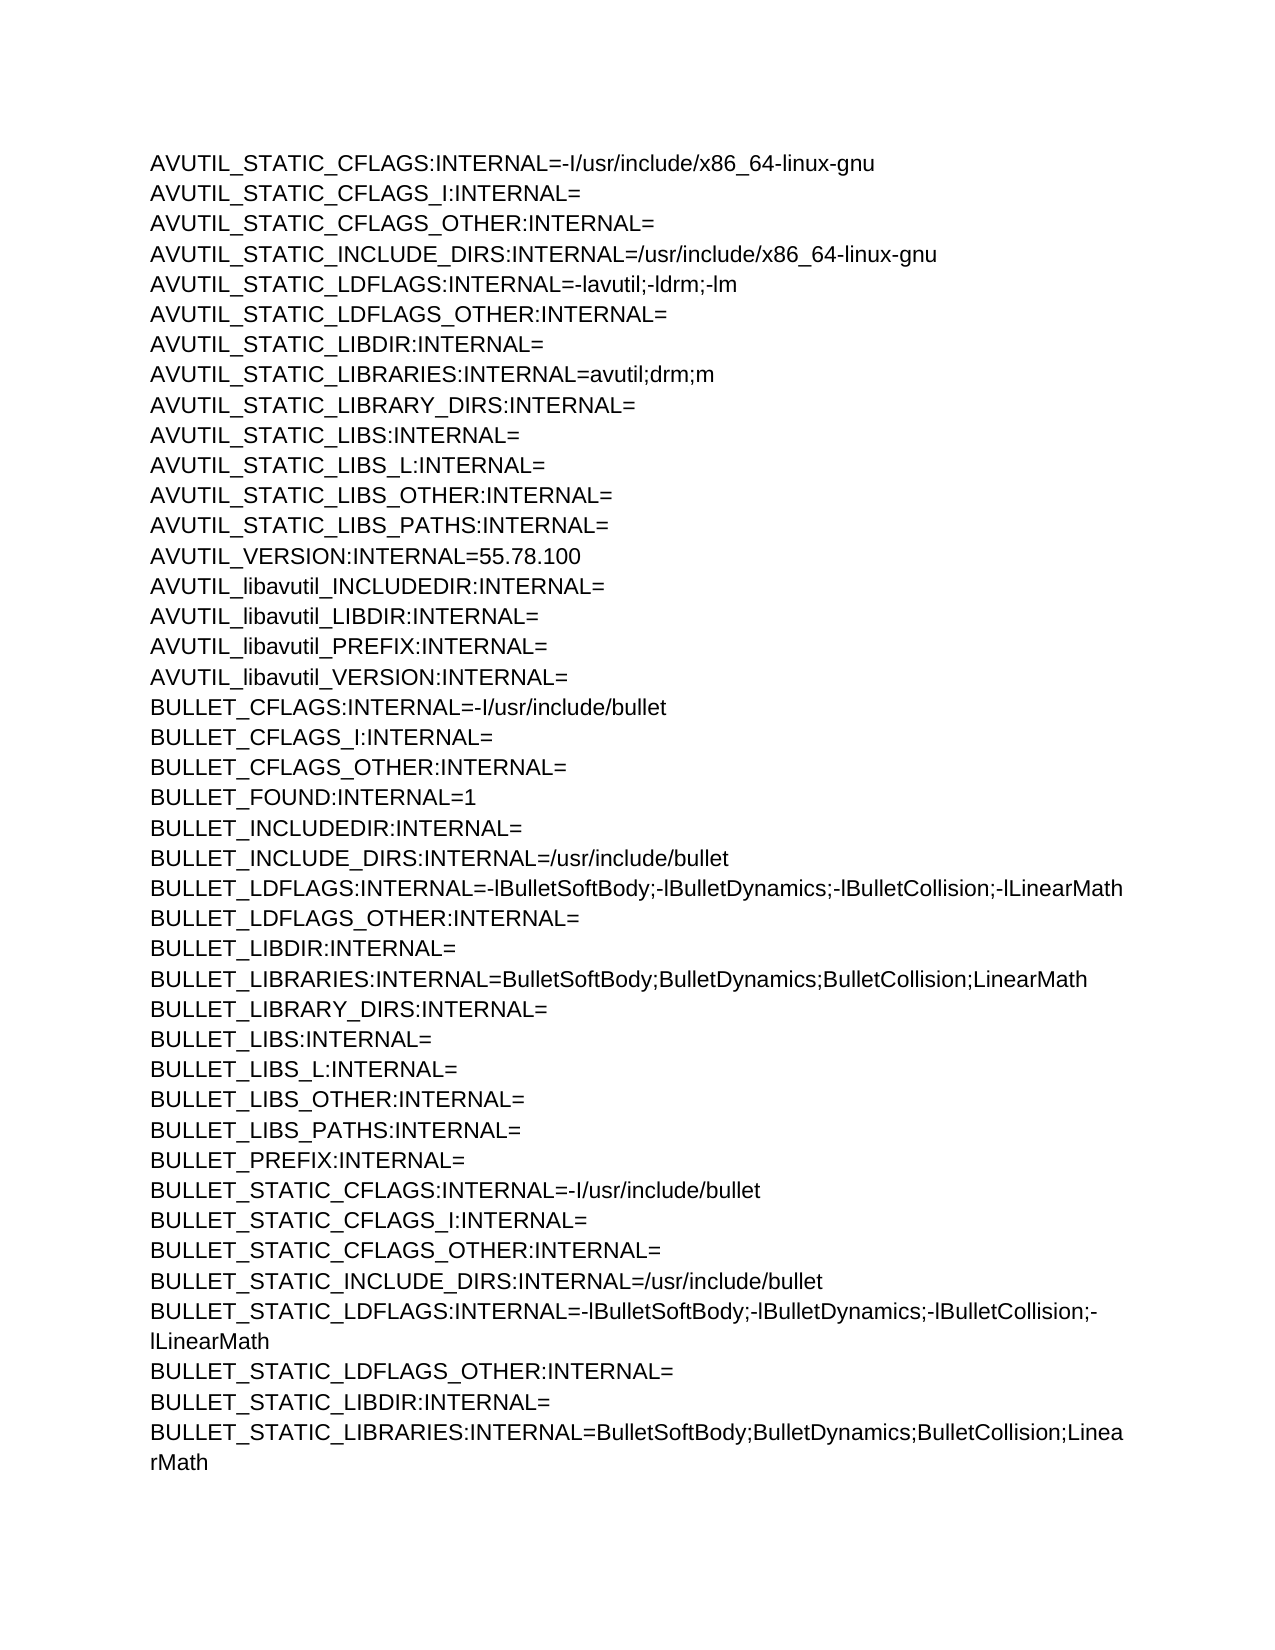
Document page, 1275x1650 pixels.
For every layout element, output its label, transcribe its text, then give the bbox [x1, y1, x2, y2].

text AVUTIL_STATIC_INCLUDE_DIRS:INTERNAL=/usr/include/x86_64-linux-gnu [150, 241, 1125, 267]
text AVUTIL_STATIC_LIBRARIES:INTERNAL=avutil;drm;m [150, 361, 1125, 388]
text AVUTIL_libavutil_INCLUDEDIR:INTERNAL= [150, 573, 1125, 599]
text AVUTIL_STATIC_LIBS_OTHER:INTERNAL= [150, 482, 1125, 509]
text BULLET_PREFIX:INTERNAL= [150, 1147, 1125, 1173]
text BULLET_INCLUDEDIR:INTERNAL= [150, 814, 1125, 841]
text BULLET_INCLUDE_DIRS:INTERNAL=/usr/include/bullet [150, 845, 1125, 871]
text AVUTIL_STATIC_CFLAGS_I:INTERNAL= [150, 180, 1125, 207]
text BULLET_STATIC_LIBRARIES:INTERNAL=BulletSoftBody;BulletDynamics;BulletCollision;LinearMath [150, 1419, 1125, 1475]
text BULLET_LIBDIR:INTERNAL= [150, 935, 1125, 962]
text AVUTIL_STATIC_LIBRARY_DIRS:INTERNAL= [150, 392, 1125, 418]
text BULLET_LIBS:INTERNAL= [150, 1026, 1125, 1052]
text AVUTIL_VERSION:INTERNAL=55.78.100 [150, 543, 1125, 569]
text AVUTIL_STATIC_LDFLAGS_OTHER:INTERNAL= [150, 301, 1125, 327]
text BULLET_LIBRARIES:INTERNAL=BulletSoftBody;BulletDynamics;BulletCollision;LinearMath [150, 966, 1125, 992]
text BULLET_CFLAGS:INTERNAL=-I/usr/include/bullet [150, 694, 1125, 720]
text BULLET_LDFLAGS_OTHER:INTERNAL= [150, 905, 1125, 932]
text AVUTIL_libavutil_PREFIX:INTERNAL= [150, 633, 1125, 660]
text BULLET_STATIC_CFLAGS_OTHER:INTERNAL= [150, 1237, 1125, 1264]
text AVUTIL_STATIC_LIBS_L:INTERNAL= [150, 452, 1125, 478]
text BULLET_STATIC_LIBDIR:INTERNAL= [150, 1388, 1125, 1415]
text AVUTIL_STATIC_CFLAGS_OTHER:INTERNAL= [150, 210, 1125, 237]
text BULLET_STATIC_INCLUDE_DIRS:INTERNAL=/usr/include/bullet [150, 1268, 1125, 1294]
text BULLET_CFLAGS_OTHER:INTERNAL= [150, 754, 1125, 781]
text BULLET_FOUND:INTERNAL=1 [150, 784, 1125, 811]
text BULLET_LIBRARY_DIRS:INTERNAL= [150, 996, 1125, 1022]
text BULLET_CFLAGS_I:INTERNAL= [150, 724, 1125, 750]
text AVUTIL_STATIC_CFLAGS:INTERNAL=-I/usr/include/x86_64-linux-gnu [150, 150, 1125, 176]
text BULLET_STATIC_LDFLAGS:INTERNAL=-lBulletSoftBody;-lBulletDynamics;-lBulletCollision;-lLinearMath [150, 1298, 1125, 1354]
text BULLET_LIBS_PATHS:INTERNAL= [150, 1117, 1125, 1143]
text AVUTIL_STATIC_LIBS:INTERNAL= [150, 422, 1125, 448]
text AVUTIL_libavutil_VERSION:INTERNAL= [150, 663, 1125, 690]
text AVUTIL_libavutil_LIBDIR:INTERNAL= [150, 603, 1125, 629]
text BULLET_LIBS_L:INTERNAL= [150, 1056, 1125, 1083]
text BULLET_LDFLAGS:INTERNAL=-lBulletSoftBody;-lBulletDynamics;-lBulletCollision;-lLinearMath [150, 875, 1125, 901]
text BULLET_STATIC_CFLAGS:INTERNAL=-I/usr/include/bullet [150, 1177, 1125, 1203]
text AVUTIL_STATIC_LIBDIR:INTERNAL= [150, 331, 1125, 358]
text AVUTIL_STATIC_LDFLAGS:INTERNAL=-lavutil;-ldrm;-lm [150, 271, 1125, 297]
text BULLET_STATIC_CFLAGS_I:INTERNAL= [150, 1207, 1125, 1234]
text AVUTIL_STATIC_LIBS_PATHS:INTERNAL= [150, 512, 1125, 539]
text BULLET_LIBS_OTHER:INTERNAL= [150, 1086, 1125, 1113]
text BULLET_STATIC_LDFLAGS_OTHER:INTERNAL= [150, 1358, 1125, 1385]
